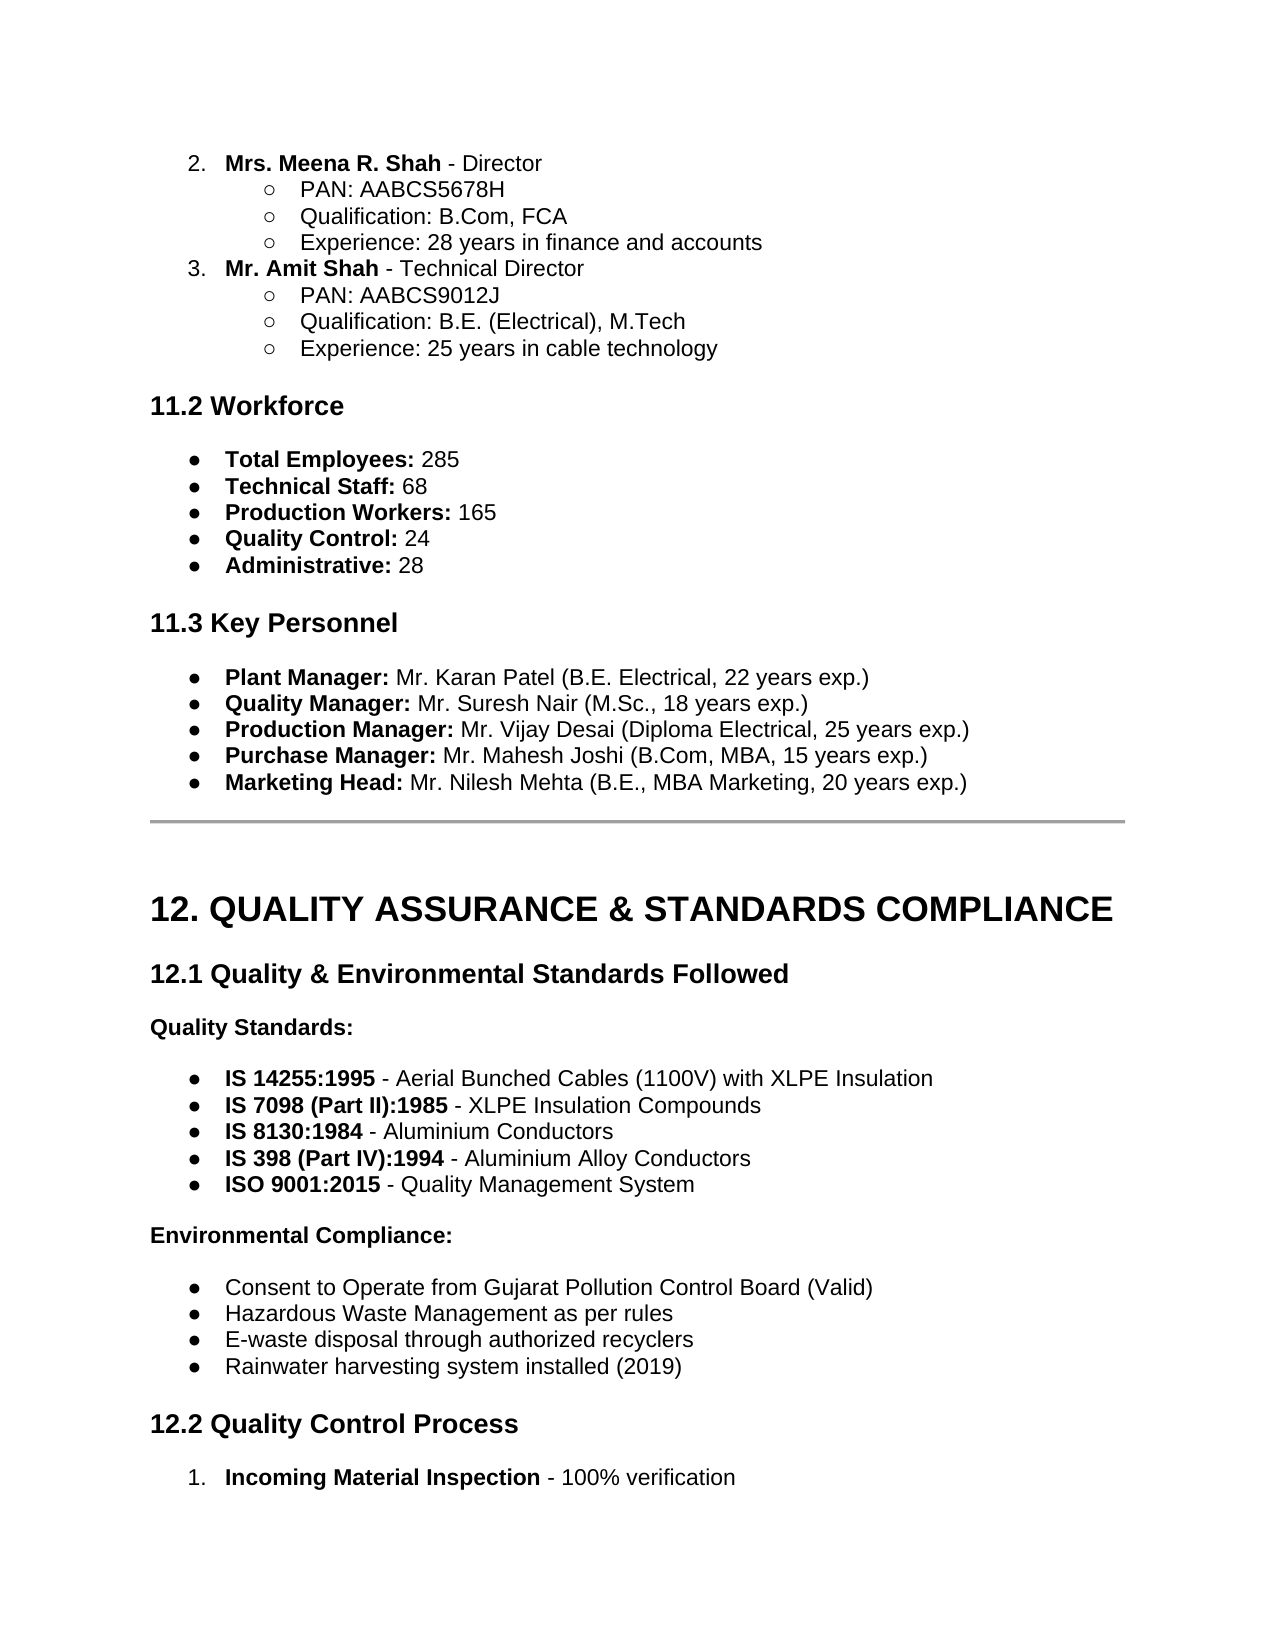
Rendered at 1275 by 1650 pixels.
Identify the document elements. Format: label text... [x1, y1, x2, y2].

list IS 398 (Part IV):1994 - Aluminium Alloy Conductors [187, 1144, 1125, 1171]
text Quality Standards: [150, 1014, 1125, 1040]
list Qualification: B.E. (Electrical), M.Tech [262, 308, 1125, 334]
list Experience: 28 years in finance and accounts [262, 229, 1125, 255]
list Production Workers: 165 [187, 499, 1125, 525]
list Marketing Head: Mr. Nilesh Mehta (B.E., MBA Marketing, 20 years exp.) [187, 769, 1125, 795]
list PAN: AABCS9012J [262, 282, 1125, 308]
list Administrative: 28 [187, 552, 1125, 578]
list E-waste disposal through authorized recyclers [187, 1326, 1125, 1353]
list IS 7098 (Part II):1985 - XLPE Insulation Compounds [187, 1092, 1125, 1118]
list Quality Manager: Mr. Suresh Nair (M.Sc., 18 years exp.) [187, 690, 1125, 716]
list Purchase Manager: Mr. Mahesh Joshi (B.Com, MBA, 15 years exp.) [187, 742, 1125, 769]
list Hazardous Waste Management as per rules [187, 1300, 1125, 1326]
list Mrs. Meena R. Shah - Director [187, 150, 1125, 176]
list Incoming Material Inspection - 100% verification [187, 1464, 1125, 1491]
list Technical Staff: 68 [187, 473, 1125, 499]
subtitle 11.2 Workforce [150, 390, 1125, 421]
list Production Manager: Mr. Vijay Desai (Diploma Electrical, 25 years exp.) [187, 716, 1125, 742]
list Plant Manager: Mr. Karan Patel (B.E. Electrical, 22 years exp.) [187, 663, 1125, 690]
list Mr. Amit Shah - Technical Director [187, 255, 1125, 282]
subtitle 12.2 Quality Control Process [150, 1408, 1125, 1439]
list Rainwater harvesting system installed (2019) [187, 1353, 1125, 1379]
text Environmental Compliance: [150, 1222, 1125, 1248]
list Qualification: B.Com, FCA [262, 203, 1125, 229]
subtitle 12. QUALITY ASSURANCE & STANDARDS COMPLIANCE [150, 888, 1125, 929]
list ISO 9001:2015 - Quality Management System [187, 1171, 1125, 1197]
list IS 14255:1995 - Aerial Bunched Cables (1100V) with XLPE Insulation [187, 1065, 1125, 1092]
list PAN: AABCS5678H [262, 176, 1125, 203]
list Total Employees: 285 [187, 446, 1125, 473]
list IS 8130:1984 - Aluminium Conductors [187, 1118, 1125, 1144]
list Experience: 25 years in cable technology [262, 334, 1125, 361]
list Consent to Operate from Gujarat Pollution Control Board (Valid) [187, 1273, 1125, 1300]
subtitle 12.1 Quality & Environmental Standards Followed [150, 958, 1125, 989]
subtitle 11.3 Key Personnel [150, 607, 1125, 638]
list Quality Control: 24 [187, 525, 1125, 552]
